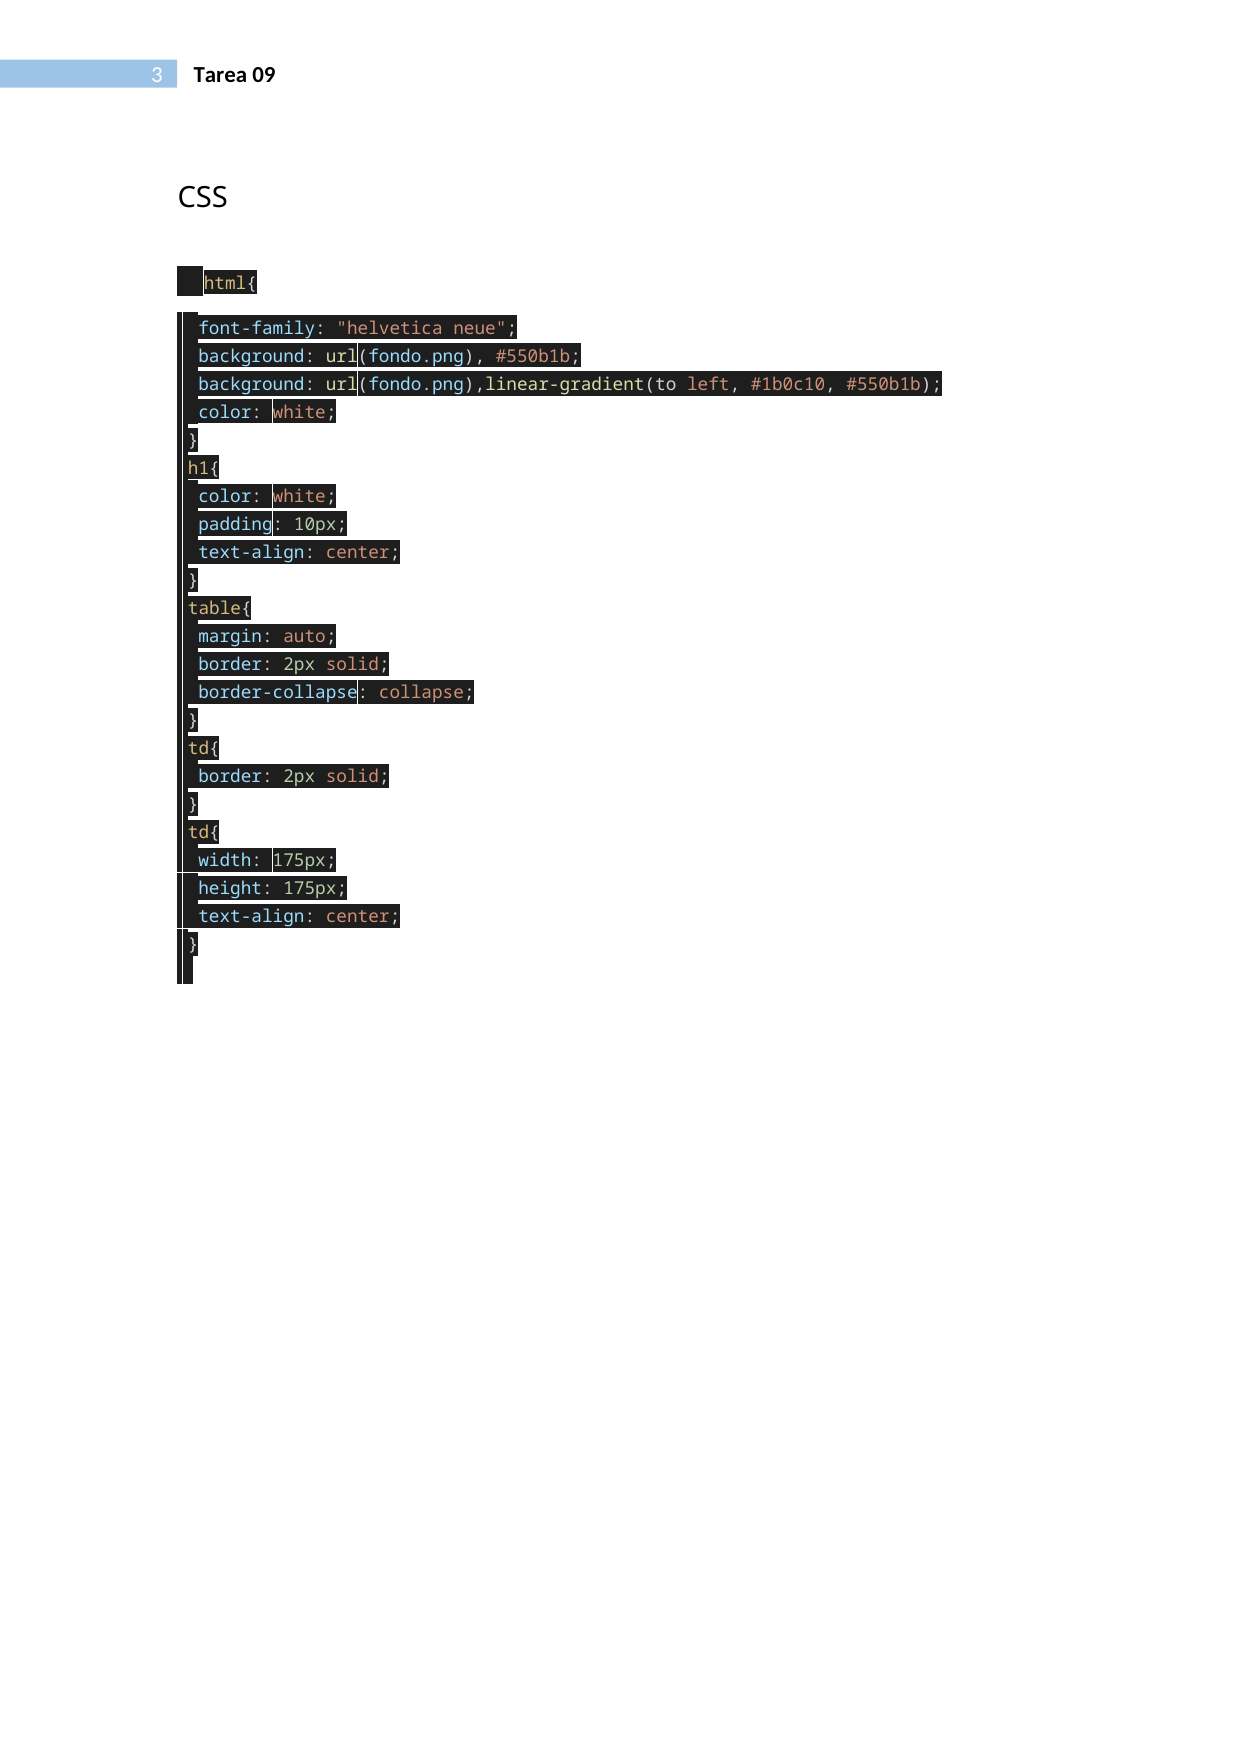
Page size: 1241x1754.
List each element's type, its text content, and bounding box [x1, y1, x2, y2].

text td{ [188, 816, 1063, 844]
text height: 175px; [177, 872, 1063, 900]
text html{ [203, 266, 1063, 295]
text } [188, 564, 1063, 592]
text margin: auto; [198, 620, 1063, 648]
text } [188, 424, 1063, 452]
text background: url(fondo.png), #550b1b; [198, 340, 1063, 368]
text text-align: center; [198, 536, 1063, 564]
text } [177, 928, 1063, 956]
text } [188, 704, 1063, 732]
text table{ [188, 592, 1063, 620]
text padding: 10px; [198, 508, 1063, 536]
text td{ [188, 732, 1063, 760]
text text-align: center; [198, 900, 1063, 928]
text border: 2px solid; [198, 648, 1063, 676]
text width: 175px; [198, 844, 1063, 872]
subtitle CSS [177, 176, 1063, 216]
text background: url(fondo.png),linear-gradient(to left, #1b0c10, #550b1b); [198, 368, 1063, 396]
text color: white; [198, 396, 1063, 424]
text } [188, 788, 1063, 816]
text h1{ [188, 452, 1063, 480]
text font-family: "helvetica neue"; [198, 312, 1063, 340]
text border: 2px solid; [198, 760, 1063, 788]
text color: white; [198, 480, 1063, 508]
text border-collapse: collapse; [198, 676, 1063, 704]
